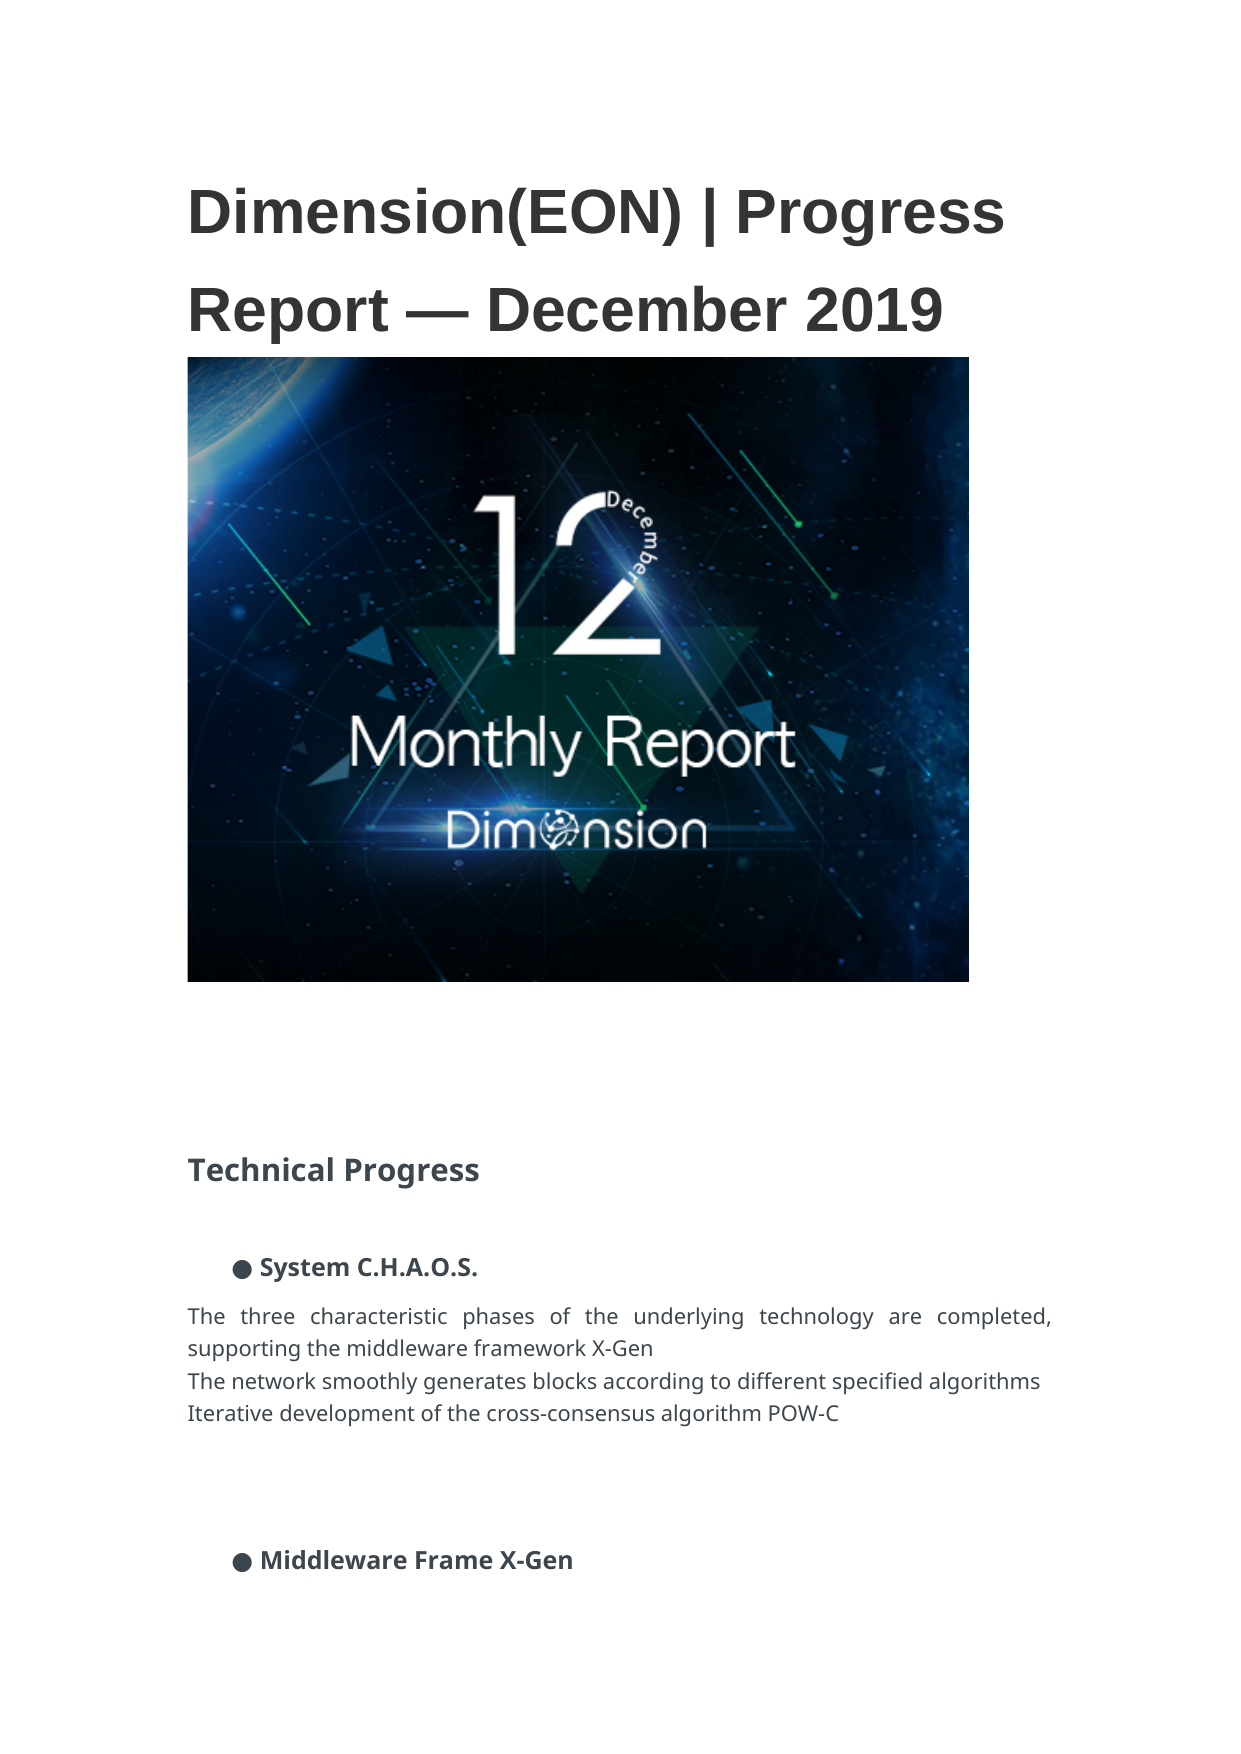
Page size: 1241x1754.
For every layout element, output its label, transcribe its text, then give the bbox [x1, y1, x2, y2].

text Iterative development of the cross-consensus algorithm POW-C [187, 1397, 1053, 1429]
text The three characteristic phases of the underlying technology are completed, supporting the middleware framework X-Gen [187, 1310, 1053, 1364]
text ● System C.H.A.O.S. [231, 1234, 1053, 1299]
text ● Middleware Frame X-Gen [231, 1527, 1053, 1592]
text The network smoothly generates blocks according to different specified algorithms [187, 1364, 1053, 1397]
text Technical Progress [187, 1137, 1053, 1202]
picture [187, 357, 969, 982]
title Dimension(EON) | Progress Report — December 2019 [187, 162, 1053, 357]
